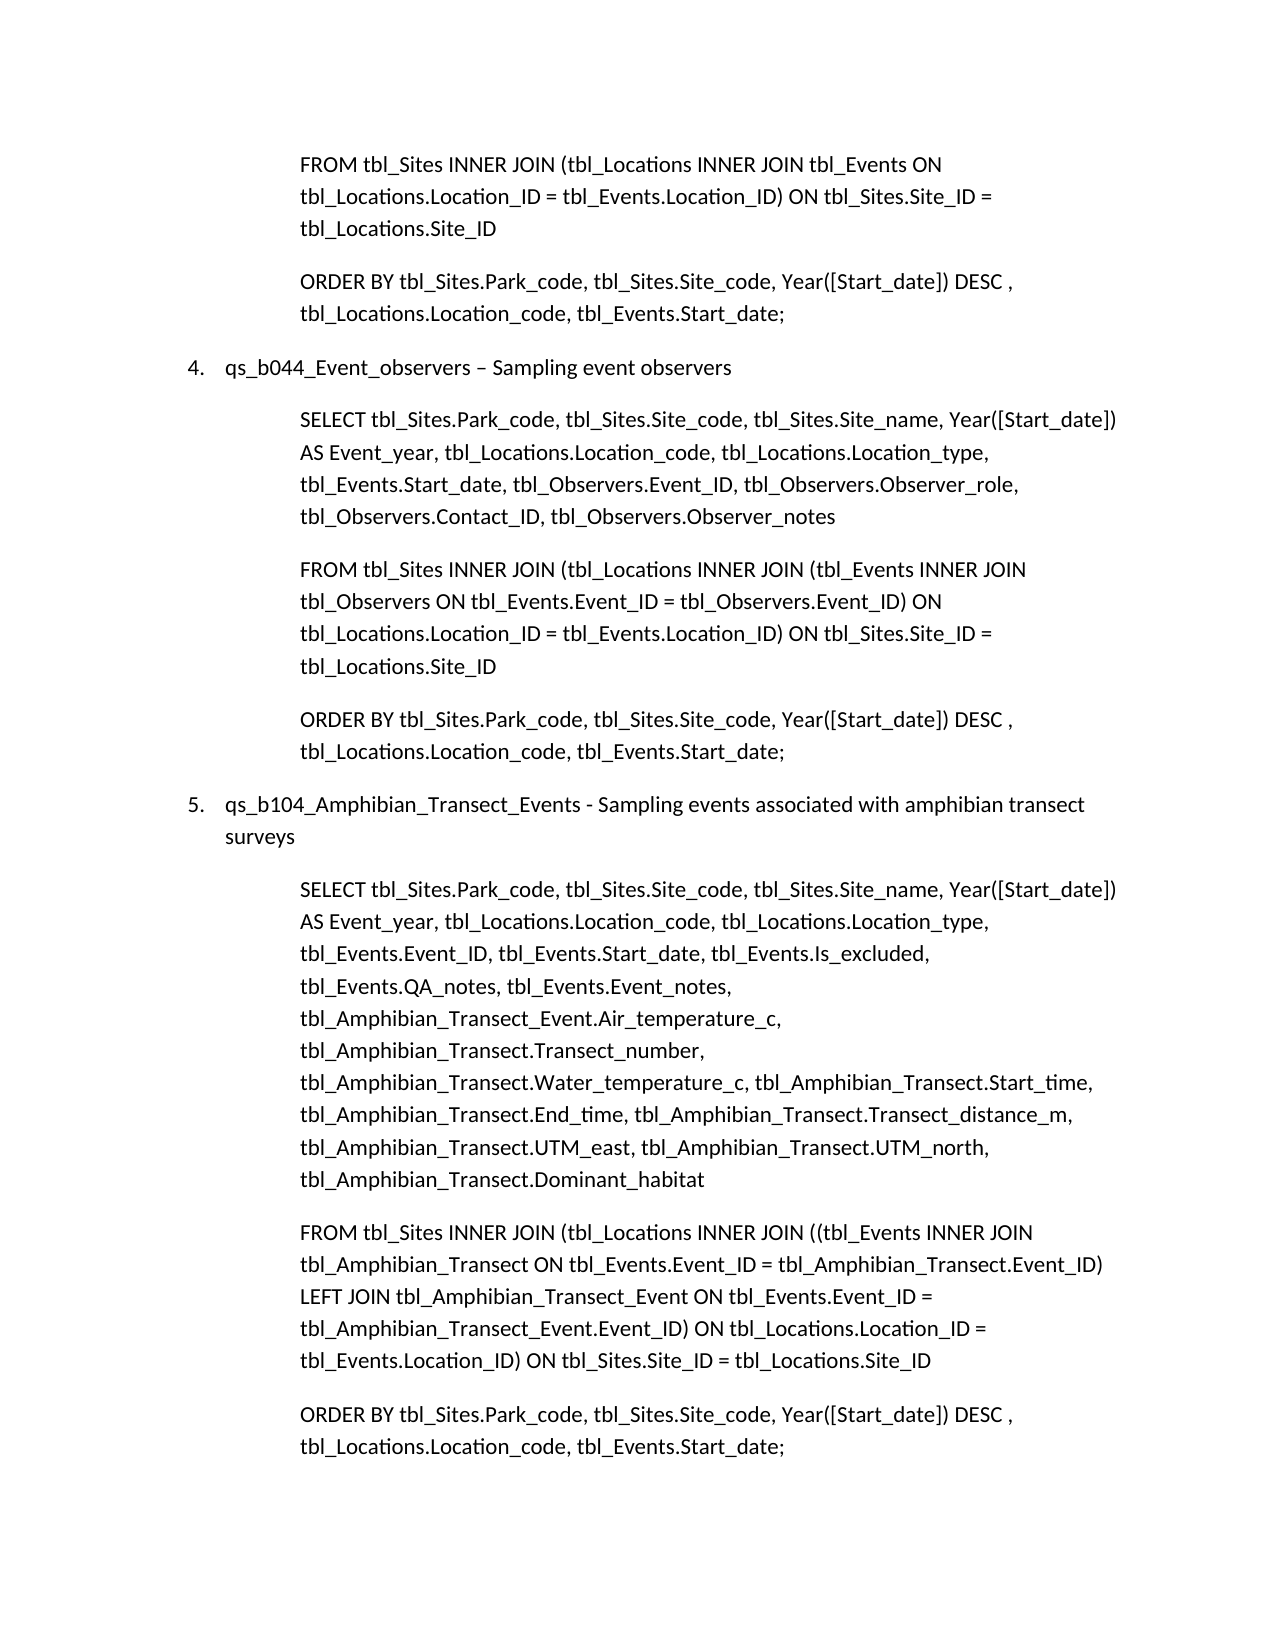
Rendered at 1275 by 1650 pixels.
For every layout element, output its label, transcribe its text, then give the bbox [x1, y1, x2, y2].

text SELECT tbl_Sites.Park_code, tbl_Sites.Site_code, tbl_Sites.Site_name, Year([Start_date]) AS Event_year, tbl_Locations.Location_code, tbl_Locations.Location_type, tbl_Events.Start_date, tbl_Observers.Event_ID, tbl_Observers.Observer_role, tbl_Observers.Contact_ID, tbl_Observers.Observer_notes [300, 406, 1125, 530]
list qs_b044_Event_observers – Sampling event observers [187, 353, 1125, 381]
text SELECT tbl_Sites.Park_code, tbl_Sites.Site_code, tbl_Sites.Site_name, Year([Start_date]) AS Event_year, tbl_Locations.Location_code, tbl_Locations.Location_type, tbl_Events.Event_ID, tbl_Events.Start_date, tbl_Events.Is_excluded, tbl_Events.QA_notes, tbl_Events.Event_notes, tbl_Amphibian_Transect_Event.Air_temperature_c, tbl_Amphibian_Transect.Transect_number, tbl_Amphibian_Transect.Water_temperature_c, tbl_Amphibian_Transect.Start_time, tbl_Amphibian_Transect.End_time, tbl_Amphibian_Transect.Transect_distance_m, tbl_Amphibian_Transect.UTM_east, tbl_Amphibian_Transect.UTM_north, tbl_Amphibian_Transect.Dominant_habitat [300, 875, 1125, 1193]
text FROM tbl_Sites INNER JOIN (tbl_Locations INNER JOIN (tbl_Events INNER JOIN tbl_Observers ON tbl_Events.Event_ID = tbl_Observers.Event_ID) ON tbl_Locations.Location_ID = tbl_Events.Location_ID) ON tbl_Sites.Site_ID = tbl_Locations.Site_ID [300, 555, 1125, 680]
text ORDER BY tbl_Sites.Park_code, tbl_Sites.Site_code, Year([Start_date]) DESC , tbl_Locations.Location_code, tbl_Events.Start_date; [300, 1400, 1125, 1460]
list qs_b104_Amphibian_Transect_Events - Sampling events associated with amphibian transect surveys [187, 790, 1125, 850]
text ORDER BY tbl_Sites.Park_code, tbl_Sites.Site_code, Year([Start_date]) DESC , tbl_Locations.Location_code, tbl_Events.Start_date; [300, 267, 1125, 328]
text ORDER BY tbl_Sites.Park_code, tbl_Sites.Site_code, Year([Start_date]) DESC , tbl_Locations.Location_code, tbl_Events.Start_date; [300, 705, 1125, 765]
text FROM tbl_Sites INNER JOIN (tbl_Locations INNER JOIN tbl_Events ON tbl_Locations.Location_ID = tbl_Events.Location_ID) ON tbl_Sites.Site_ID = tbl_Locations.Site_ID [300, 150, 1125, 242]
text FROM tbl_Sites INNER JOIN (tbl_Locations INNER JOIN ((tbl_Events INNER JOIN tbl_Amphibian_Transect ON tbl_Events.Event_ID = tbl_Amphibian_Transect.Event_ID) LEFT JOIN tbl_Amphibian_Transect_Event ON tbl_Events.Event_ID = tbl_Amphibian_Transect_Event.Event_ID) ON tbl_Locations.Location_ID = tbl_Events.Location_ID) ON tbl_Sites.Site_ID = tbl_Locations.Site_ID [300, 1218, 1125, 1375]
